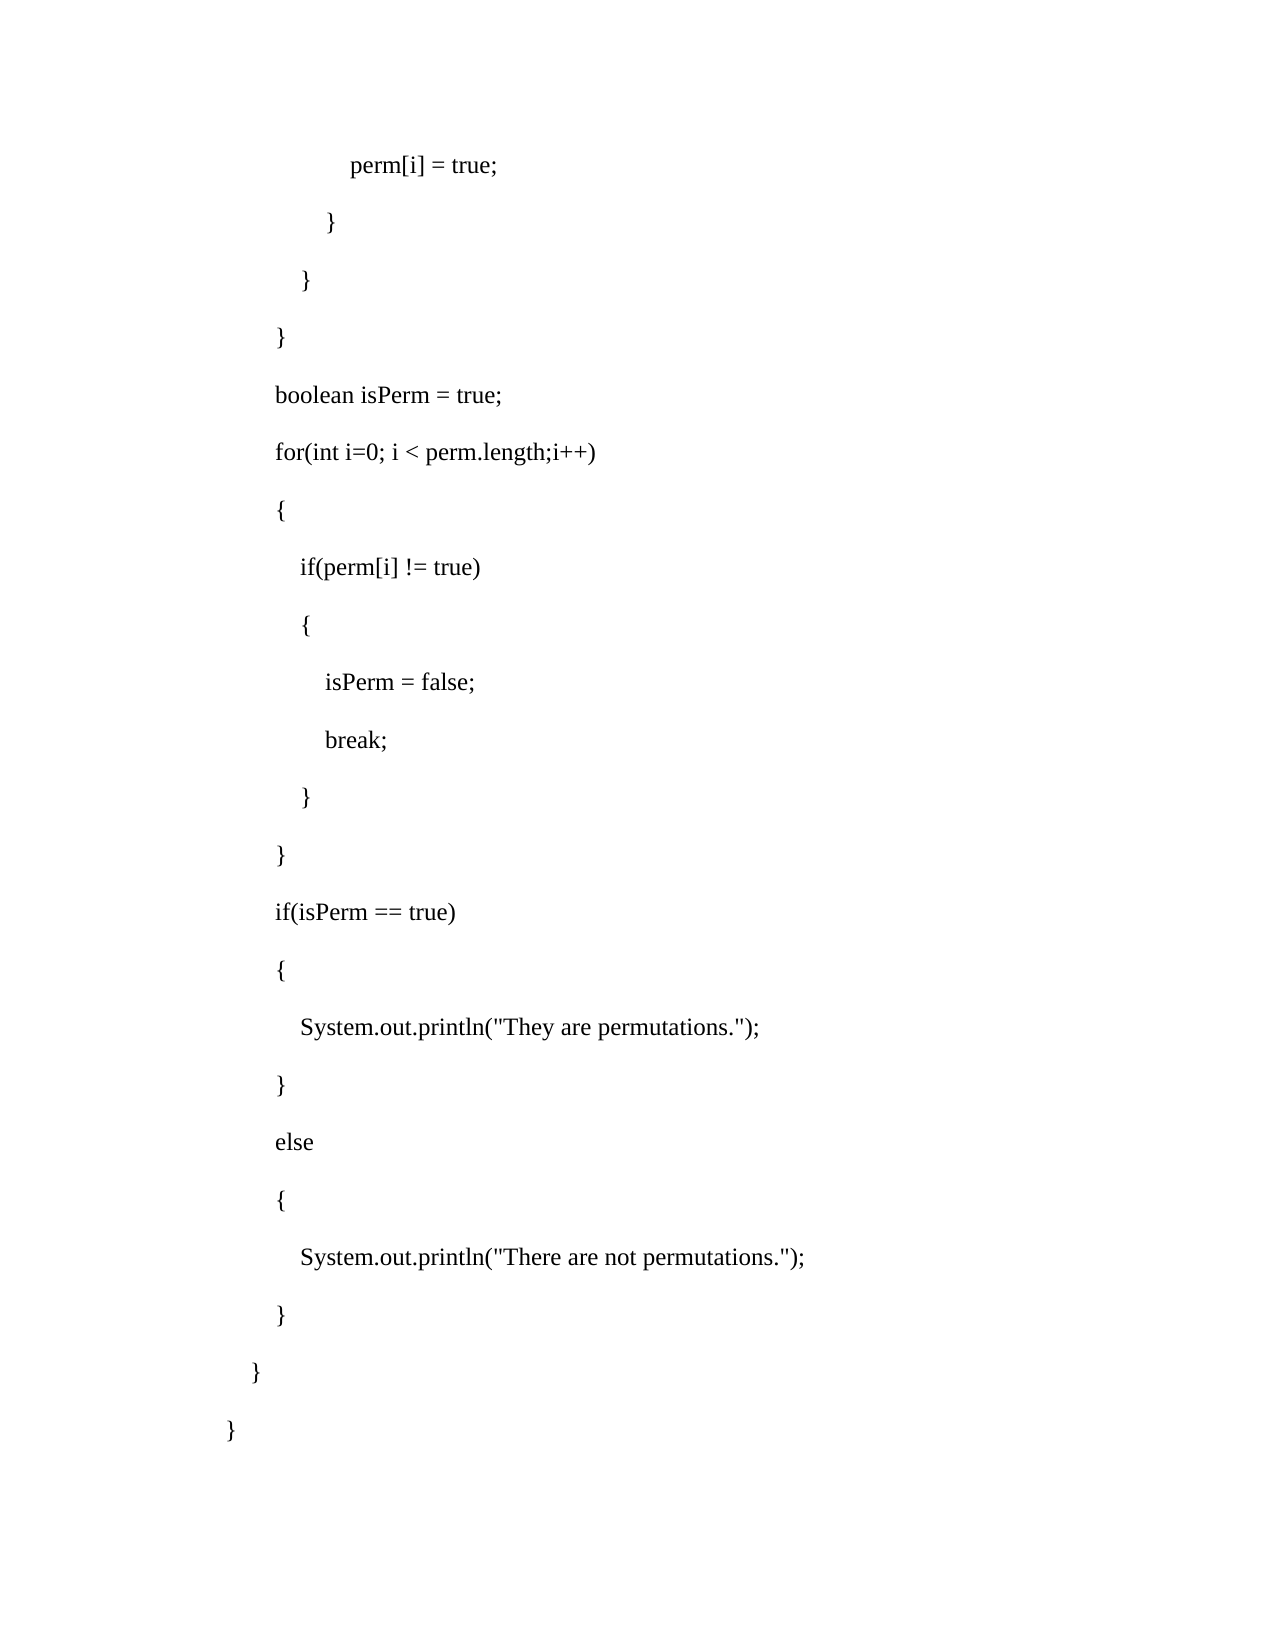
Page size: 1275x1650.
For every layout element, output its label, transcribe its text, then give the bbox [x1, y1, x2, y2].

text System.out.println("There are not permutations."); [150, 1242, 1125, 1271]
text perm[i] = true; [150, 150, 1125, 179]
text break; [150, 725, 1125, 754]
text isPerm = false; [150, 667, 1125, 696]
text } [150, 207, 1125, 236]
text if(isPerm == true) [150, 897, 1125, 926]
text for(int i=0; i < perm.length;i++) [150, 437, 1125, 466]
text } [150, 1357, 1125, 1386]
text } [150, 782, 1125, 811]
text } [150, 840, 1125, 869]
text } [150, 1415, 1125, 1444]
text { [150, 610, 1125, 639]
text else [150, 1127, 1125, 1156]
text { [150, 1185, 1125, 1214]
text if(perm[i] != true) [150, 552, 1125, 581]
text } [150, 1070, 1125, 1099]
text boolean isPerm = true; [150, 380, 1125, 409]
text } [150, 265, 1125, 294]
text System.out.println("They are permutations."); [150, 1012, 1125, 1041]
text { [150, 955, 1125, 984]
text } [150, 1300, 1125, 1329]
text } [150, 322, 1125, 351]
text { [150, 495, 1125, 524]
